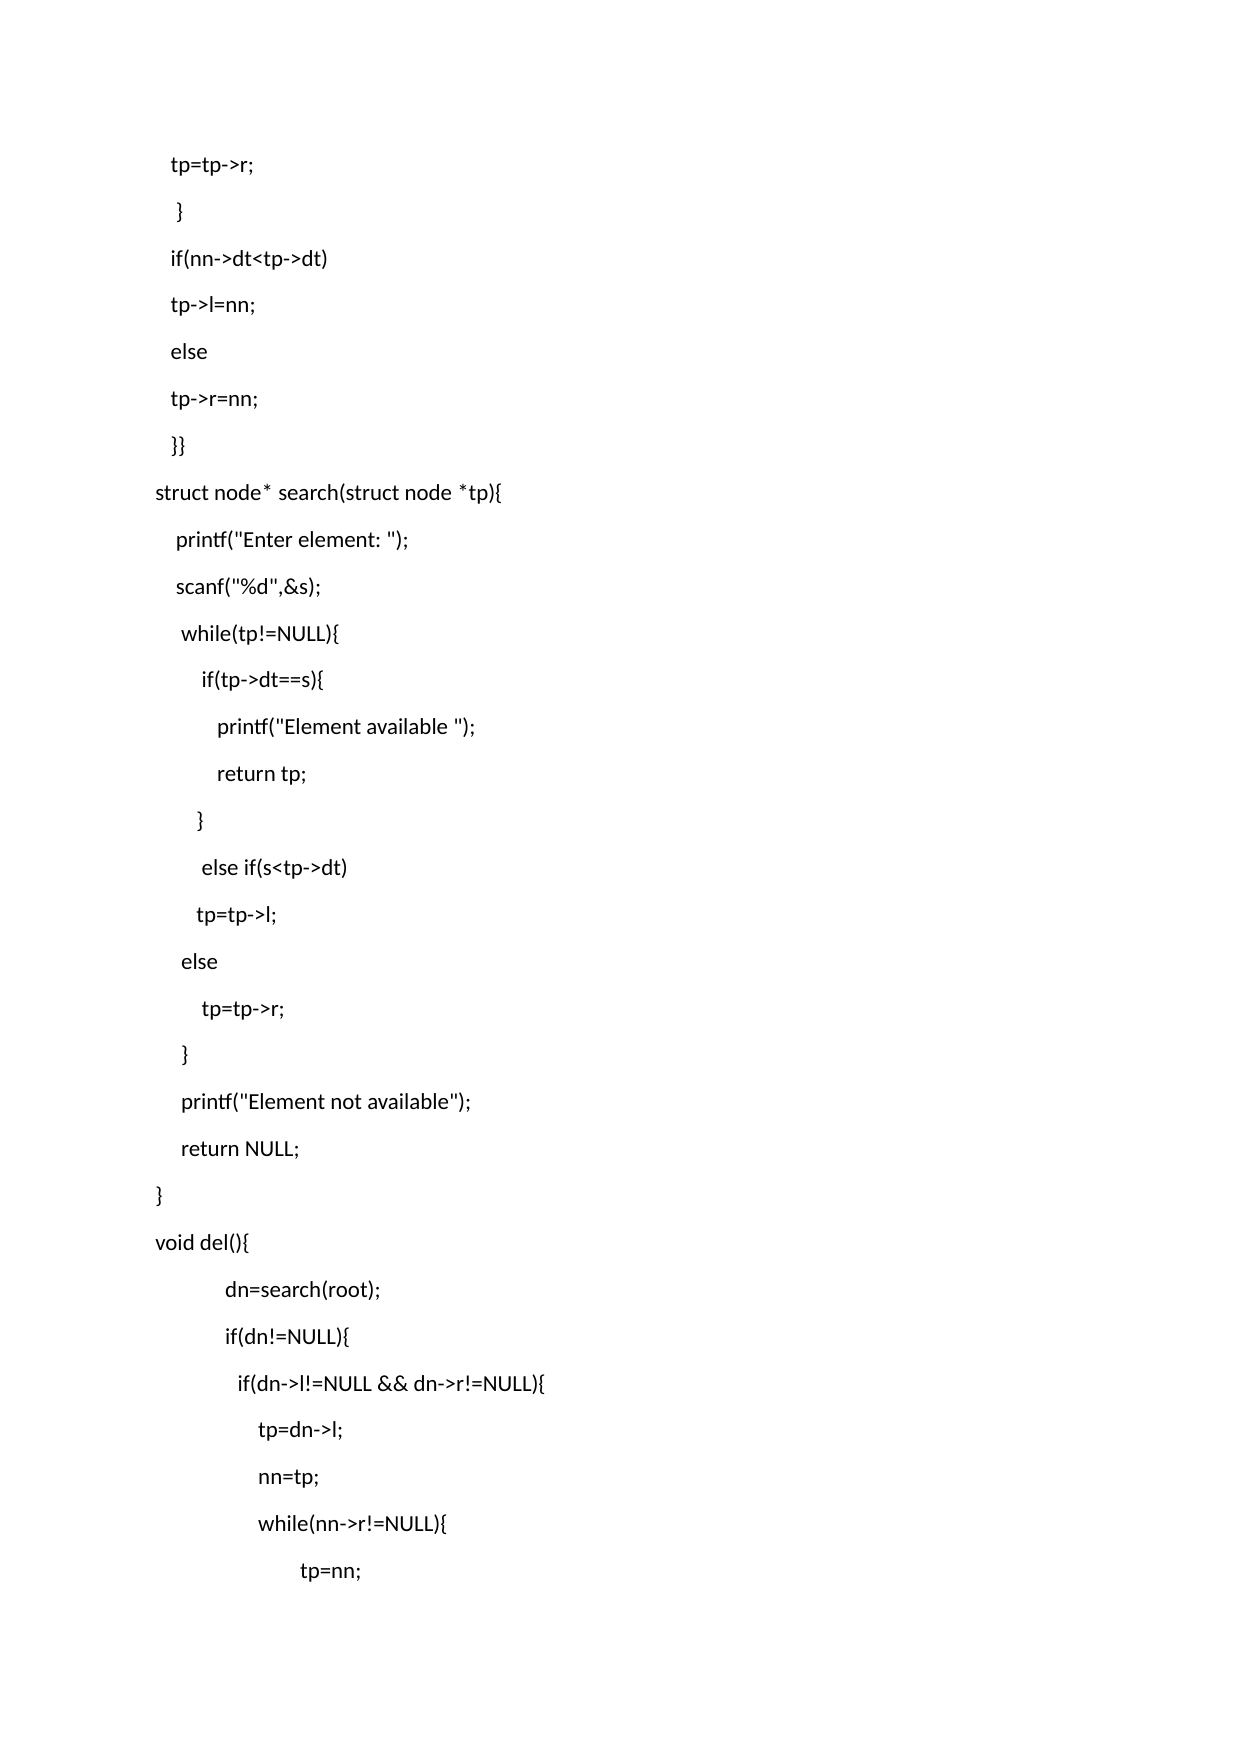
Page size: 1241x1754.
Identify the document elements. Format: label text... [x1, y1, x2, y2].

text } [150, 197, 1090, 225]
text } [150, 1181, 1090, 1209]
text struct node* search(struct node *tp){ [150, 478, 1090, 506]
text nn=tp; [150, 1462, 1090, 1491]
text while(nn->r!=NULL){ [150, 1509, 1090, 1537]
text if(dn!=NULL){ [150, 1322, 1090, 1350]
text printf("Element available "); [150, 712, 1090, 741]
text void del(){ [150, 1228, 1090, 1256]
text dn=search(root); [150, 1275, 1090, 1303]
text if(nn->dt<tp->dt) [150, 244, 1090, 272]
text else [150, 947, 1090, 975]
text return tp; [150, 759, 1090, 787]
text } [150, 806, 1090, 834]
text tp=dn->l; [150, 1416, 1090, 1444]
text tp->l=nn; [150, 291, 1090, 319]
text tp=tp->l; [150, 900, 1090, 928]
text if(dn->l!=NULL && dn->r!=NULL){ [150, 1369, 1090, 1397]
text tp=tp->r; [150, 150, 1090, 178]
text printf("Enter element: "); [150, 525, 1090, 553]
text else [150, 337, 1090, 366]
text return NULL; [150, 1134, 1090, 1162]
text else if(s<tp->dt) [150, 853, 1090, 881]
text tp=nn; [150, 1556, 1090, 1584]
text } [150, 1041, 1090, 1069]
text printf("Element not available"); [150, 1087, 1090, 1116]
text if(tp->dt==s){ [150, 666, 1090, 694]
text tp->r=nn; [150, 384, 1090, 412]
text scanf("%d",&s); [150, 572, 1090, 600]
text while(tp!=NULL){ [150, 619, 1090, 647]
text }} [150, 431, 1090, 459]
text tp=tp->r; [150, 994, 1090, 1022]
